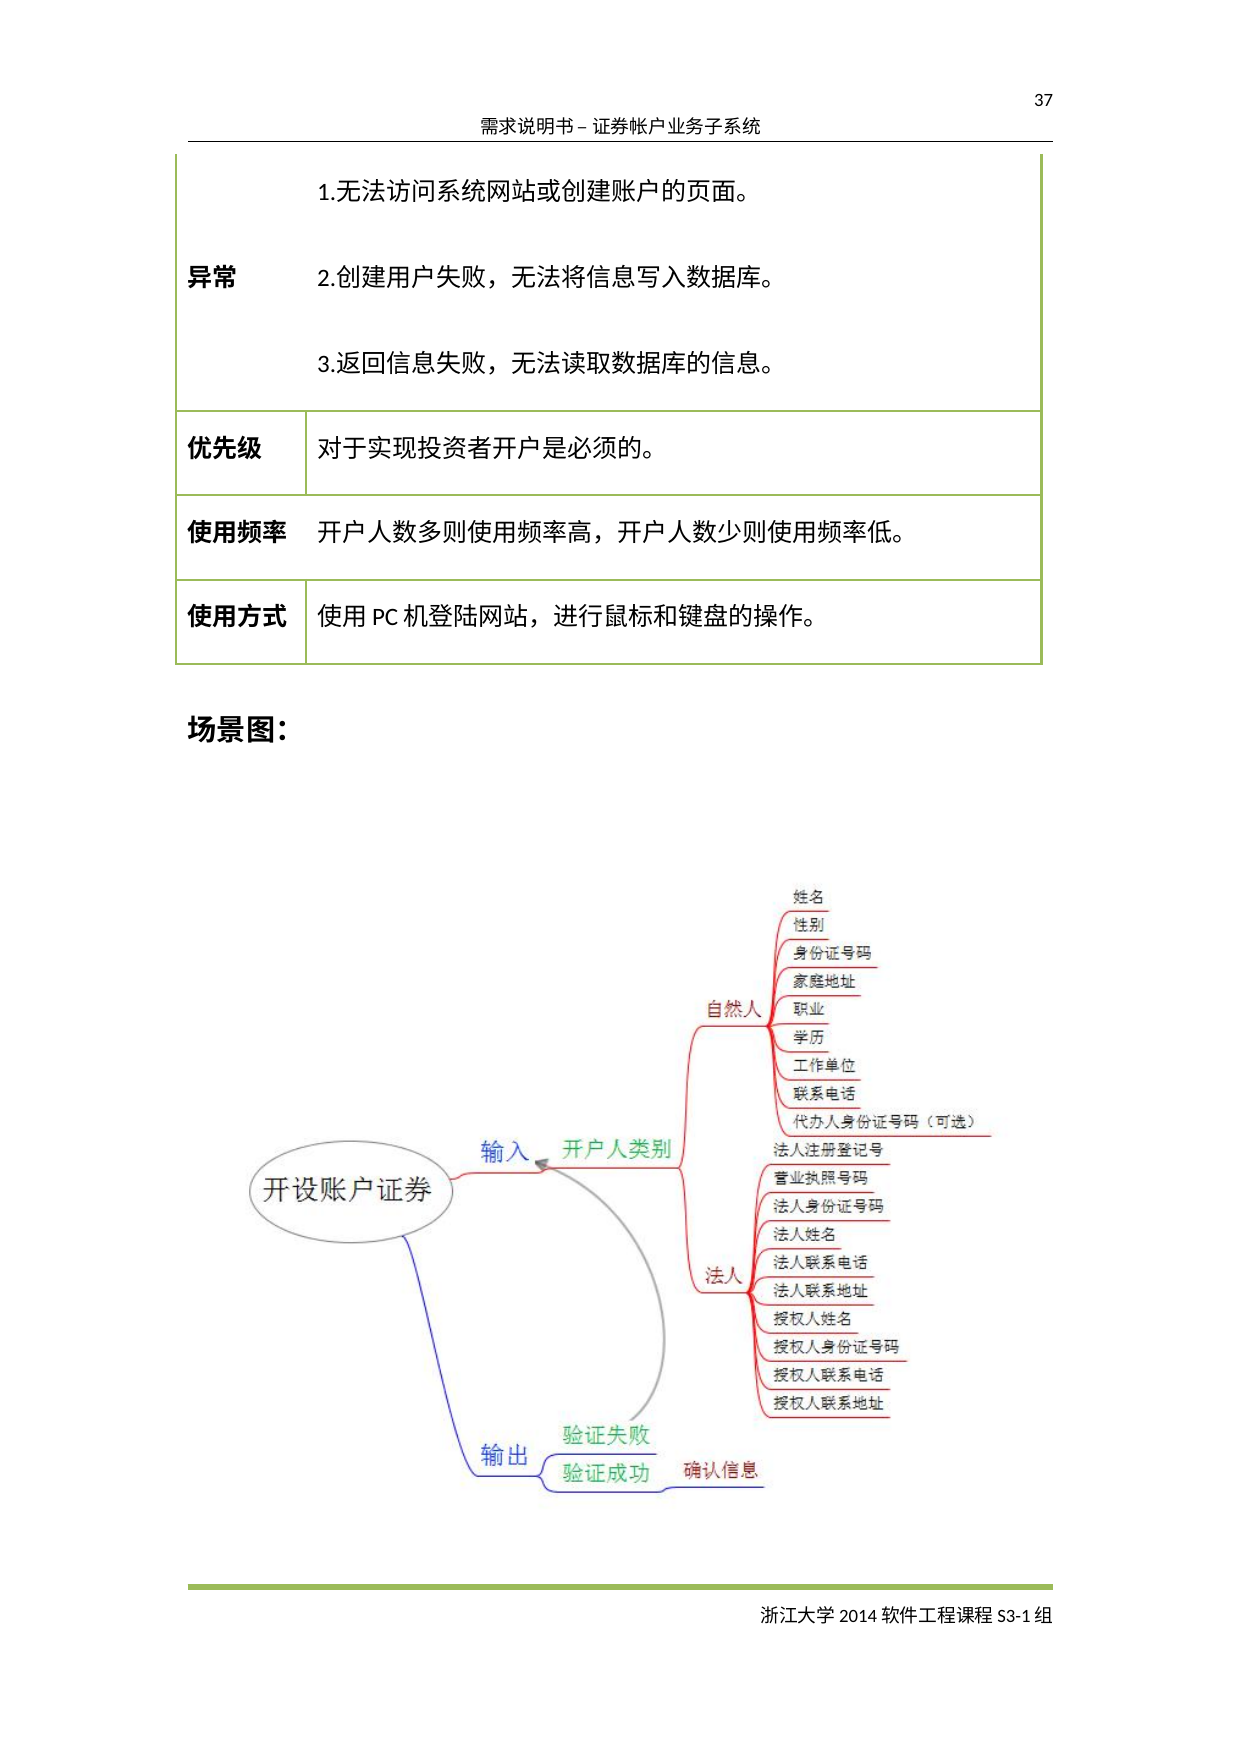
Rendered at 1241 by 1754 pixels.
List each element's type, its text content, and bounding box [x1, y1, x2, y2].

table_cell 优先级 [177, 412, 305, 494]
table_cell 开户人数多则使用频率高，开户人数少则使用频率低。 [306, 496, 1040, 579]
table_cell 使用频率 [177, 496, 306, 579]
subtitle 场景图： [187, 694, 1053, 762]
table_cell 使用方式 [177, 581, 305, 663]
picture [187, 825, 1053, 1554]
table_cell 使用PC机登陆网站，进行鼠标和键盘的操作。 [307, 581, 1040, 663]
table_cell 对于实现投资者开户是必须的。 [307, 412, 1040, 494]
table_cell 异常 [177, 154, 306, 410]
table_cell 1.无法访问系统网站或创建账户的页面。 2.创建用户失败，无法将信息写入数据库。 3.返回信息失败，无法读取数据库的信息。 [306, 154, 1040, 410]
